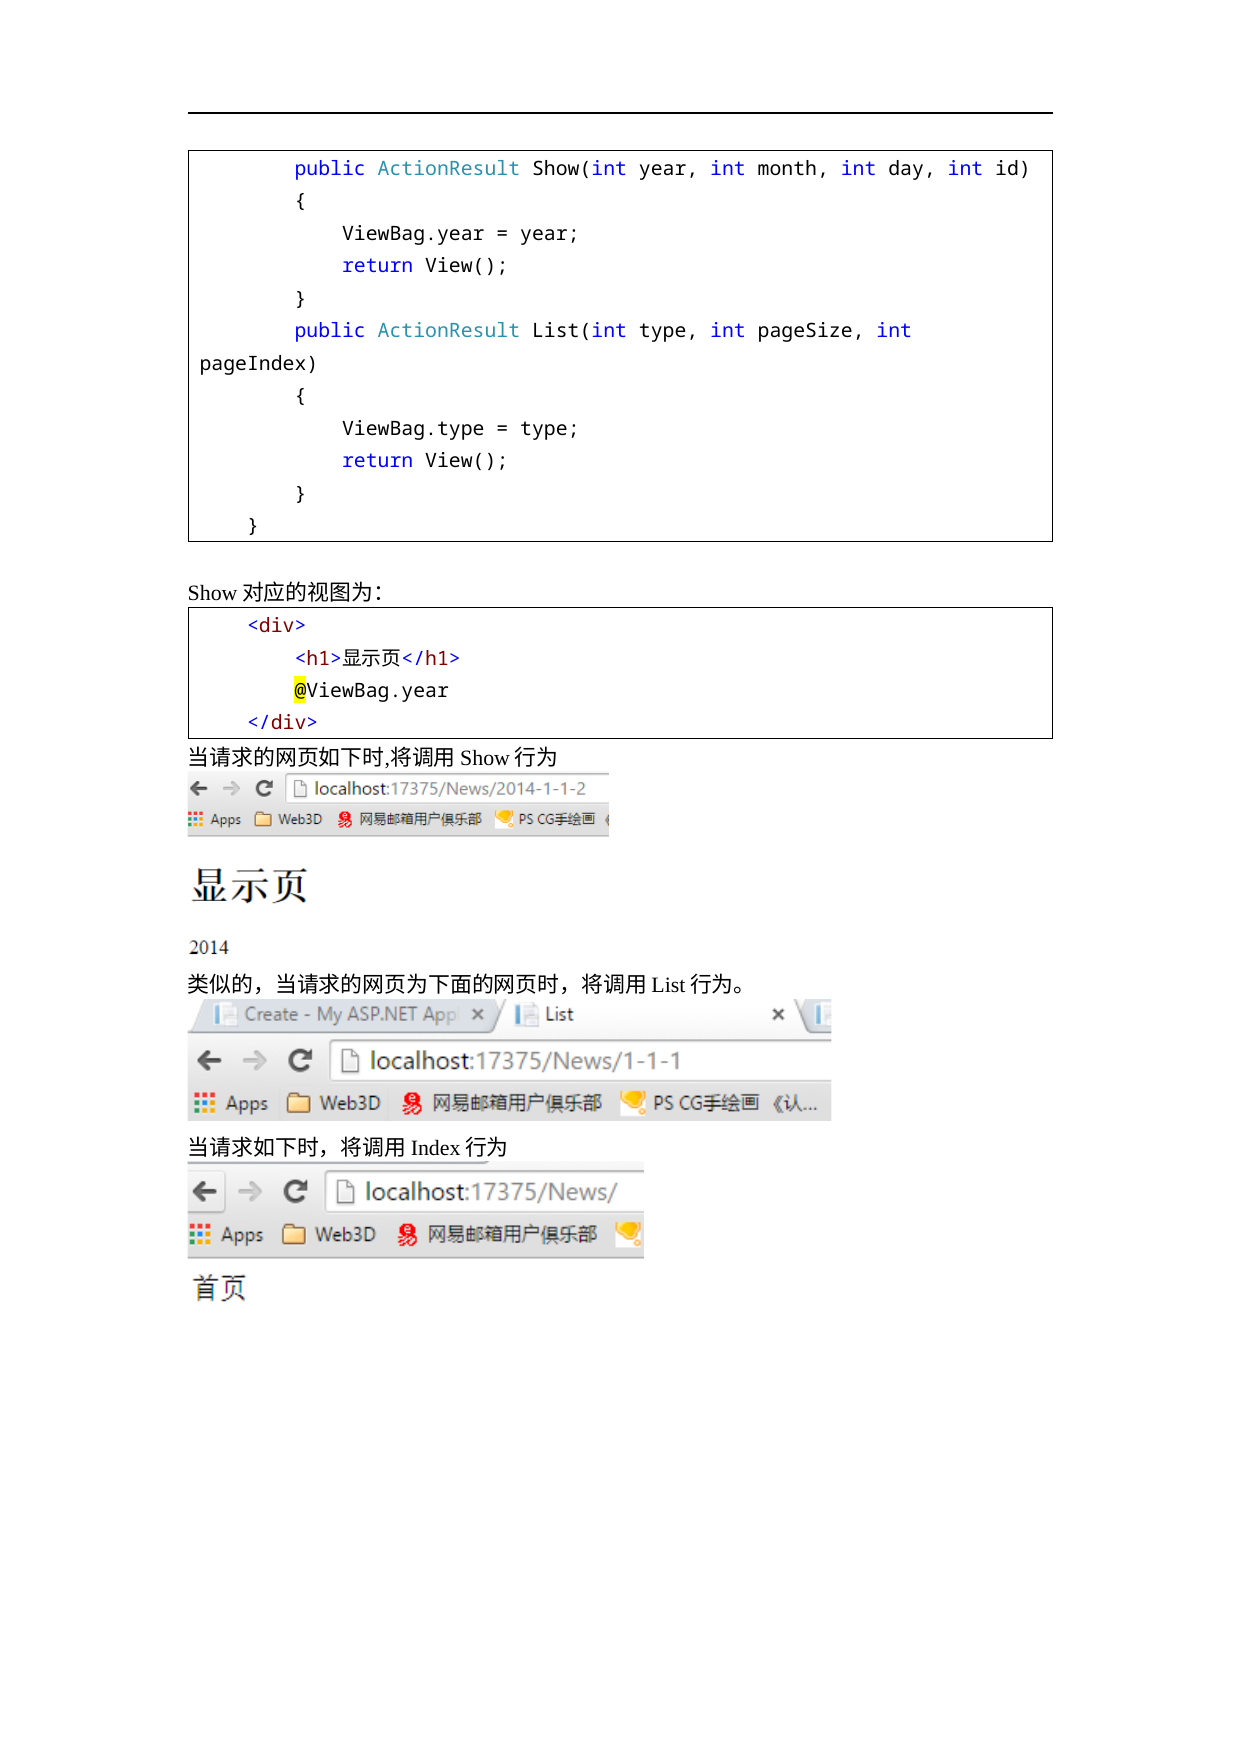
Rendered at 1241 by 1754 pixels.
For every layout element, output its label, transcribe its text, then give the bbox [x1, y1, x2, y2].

picture [187, 1161, 644, 1314]
picture [187, 771, 609, 962]
text Show对应的视图为： [187, 574, 1053, 607]
text 当请求如下时，将调用Index行为 [187, 1129, 1053, 1162]
text 当请求的网页如下时,将调用Show行为 [187, 739, 1053, 772]
table_header <div> <h1>显示页</h1> @ViewBag.year </div> [189, 608, 1052, 738]
picture [187, 999, 832, 1121]
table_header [189, 151, 1052, 541]
text 类似的，当请求的网页为下面的网页时，将调用List行为。 [187, 967, 1053, 999]
